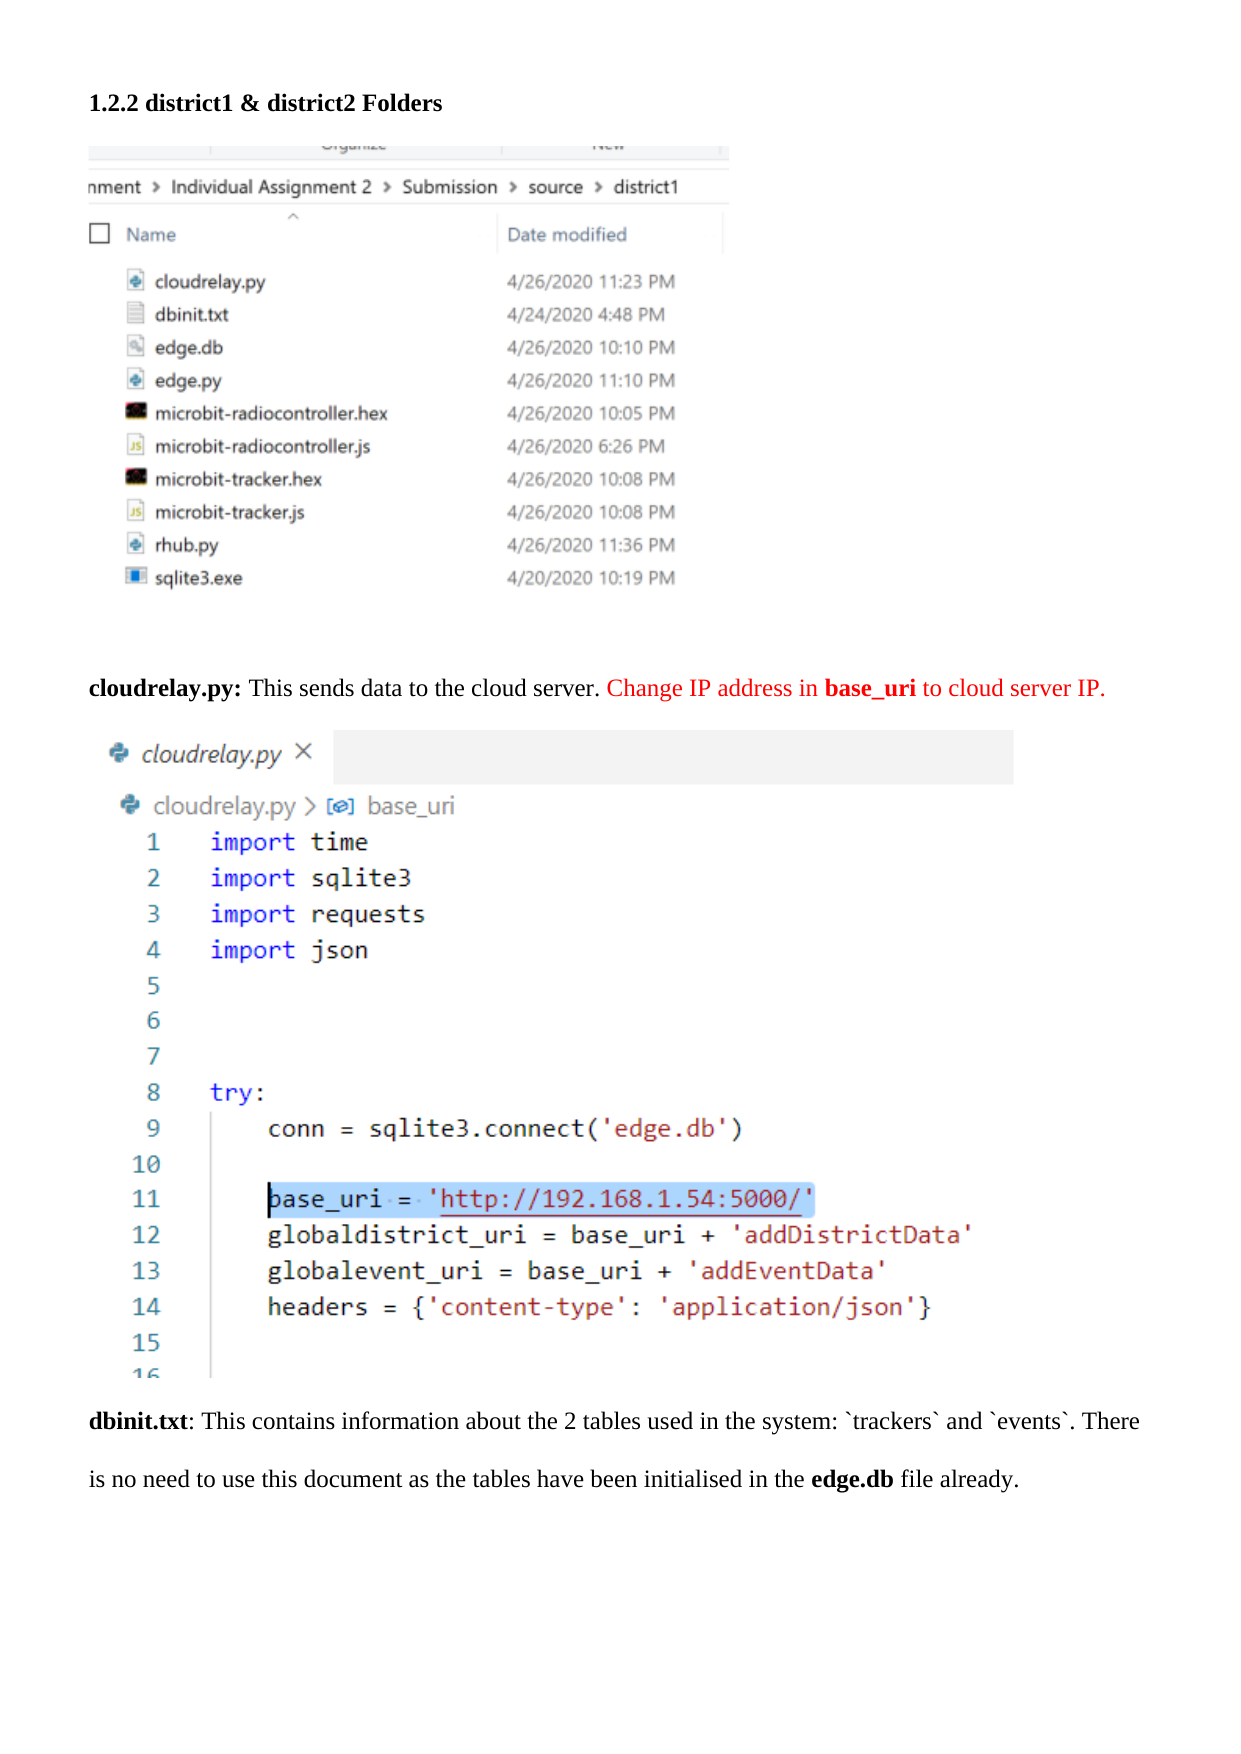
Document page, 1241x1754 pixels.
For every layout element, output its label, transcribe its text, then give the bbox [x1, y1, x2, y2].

picture [88, 146, 730, 645]
subtitle 1.2.2 district1 & district2 Folders [88, 88, 1152, 117]
text dbinit.txt: This contains information about the 2 tables used in the system: `trackers` and `events`. There is no need to use this document as the tables have been initialised in the edge.db file already. [88, 1406, 1152, 1493]
picture [88, 730, 1014, 1378]
text cloudrelay.py: This sends data to the cloud server. Change IP address in base_uri to cloud server IP. [88, 673, 1152, 702]
